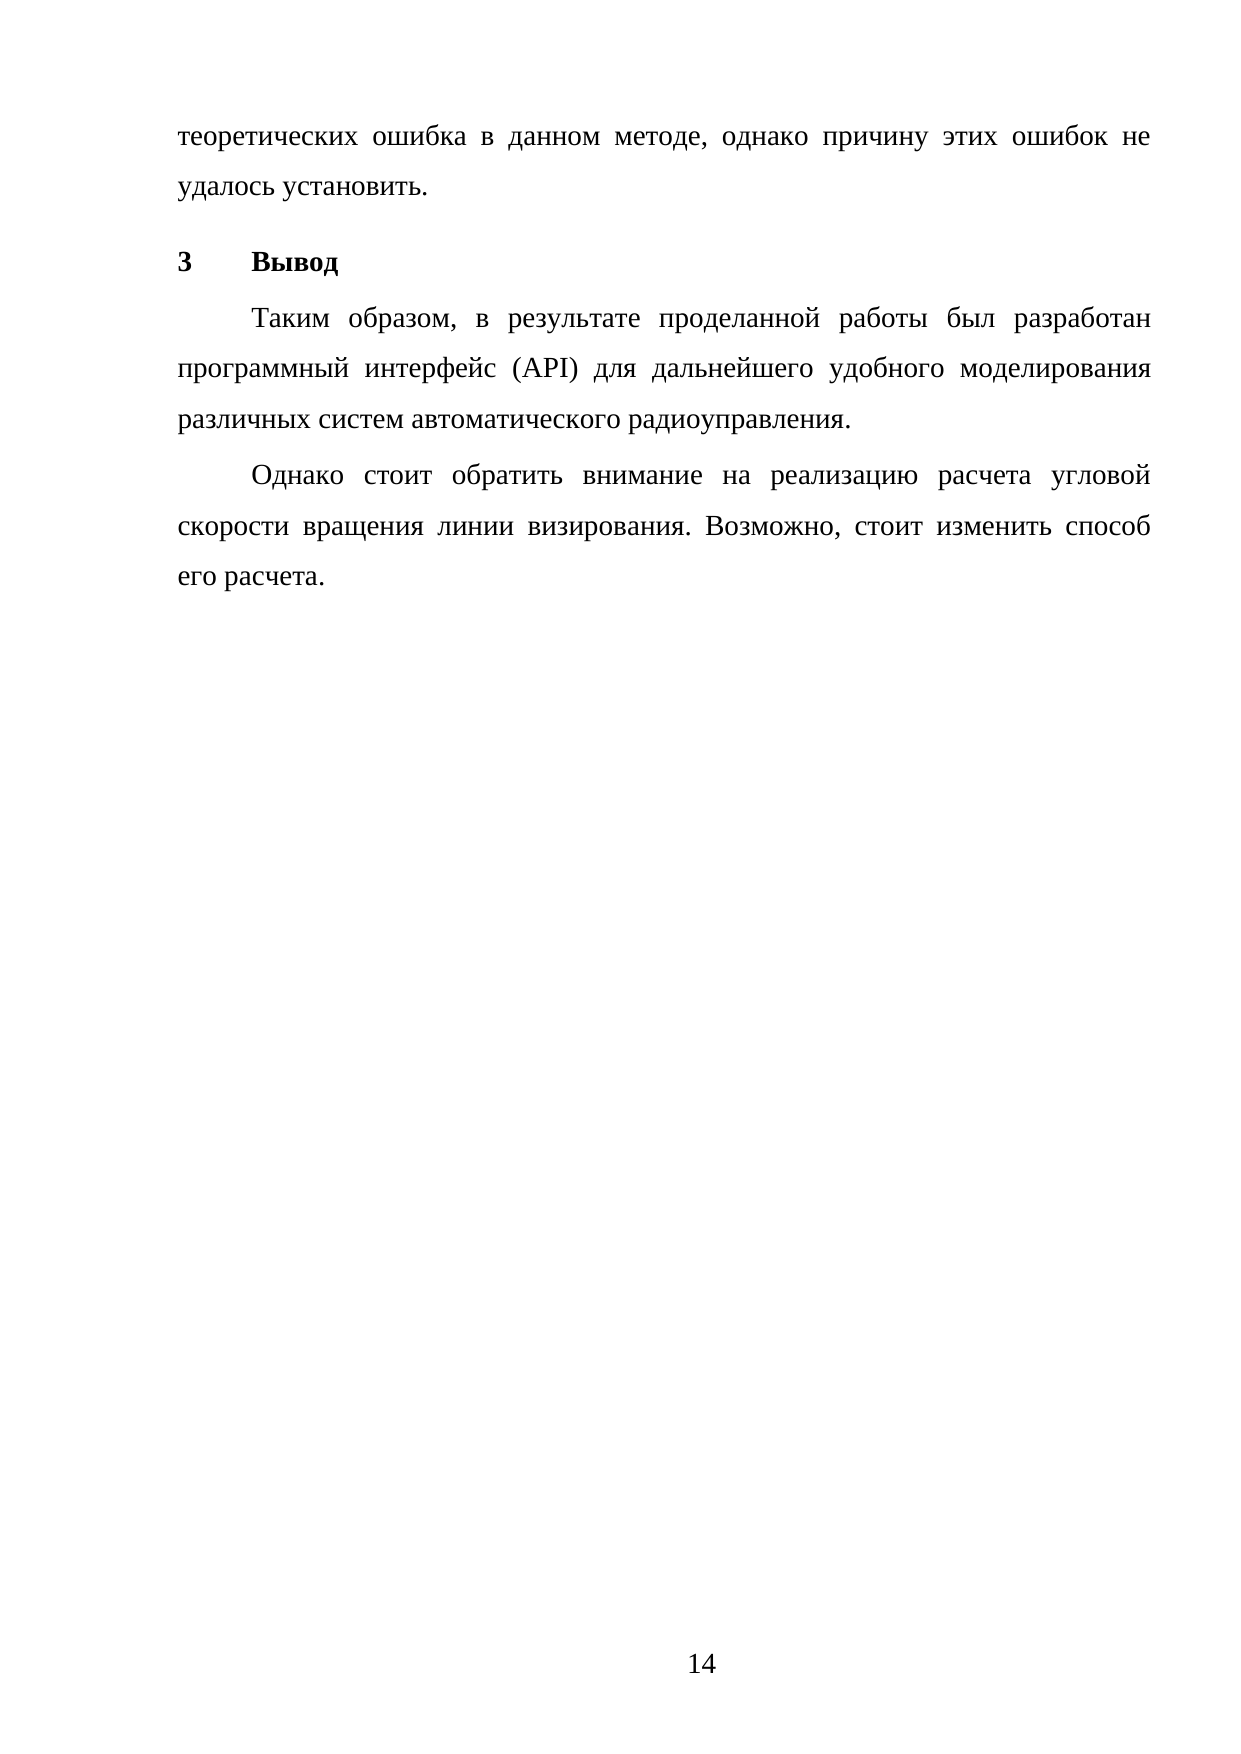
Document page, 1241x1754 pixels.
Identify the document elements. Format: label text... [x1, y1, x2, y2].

text Однако стоит обратить внимание на реализацию расчета угловой скорости вращения линии визирования. Возможно, стоит изменить способ его расчета. [177, 457, 1152, 592]
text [177, 118, 1152, 202]
subtitle Вывод [177, 244, 1152, 277]
text Таким образом, в результате проделанной работы был разработан программный интерфейс (API) для дальнейшего удобного моделирования различных систем автоматического радиоуправления. [177, 300, 1152, 434]
